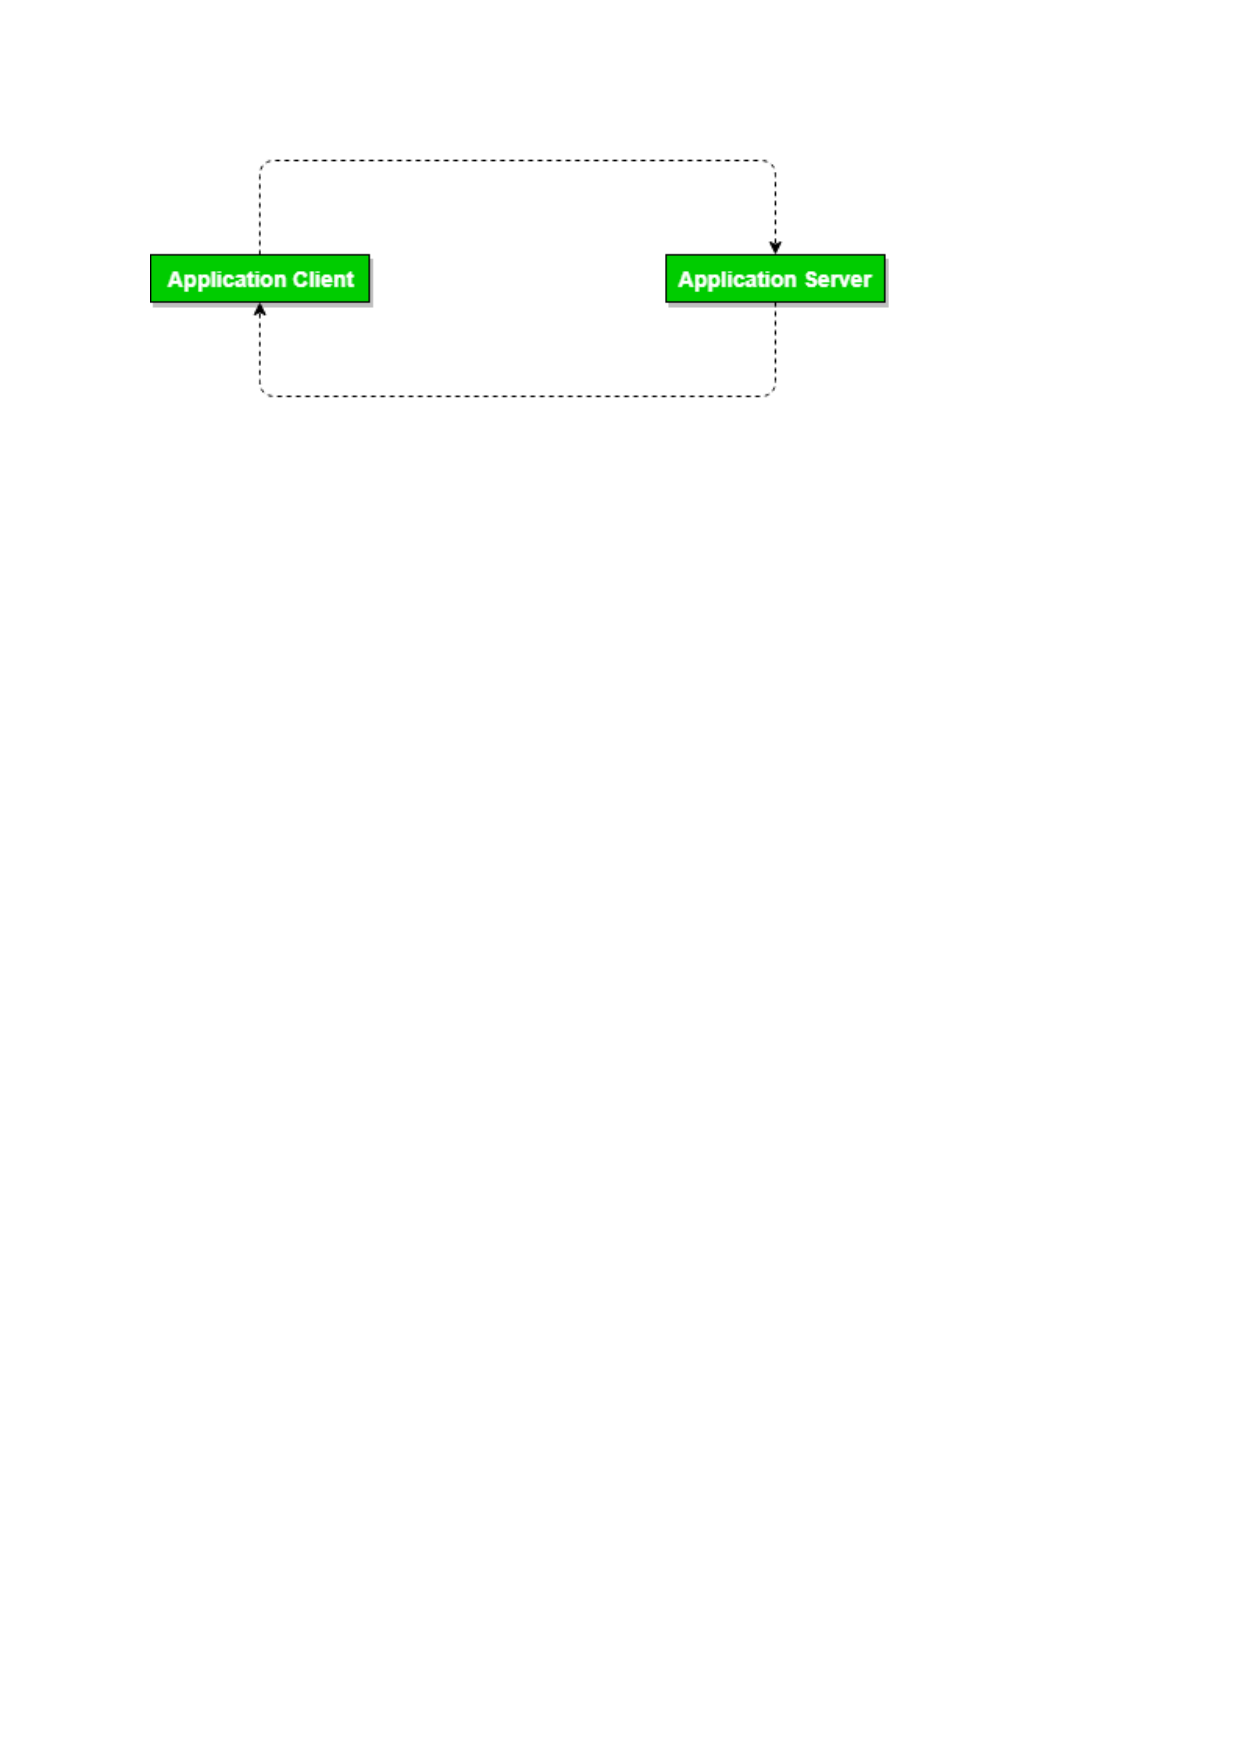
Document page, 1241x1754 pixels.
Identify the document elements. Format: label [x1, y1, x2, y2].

picture [150, 150, 889, 410]
text [150, 150, 1090, 439]
